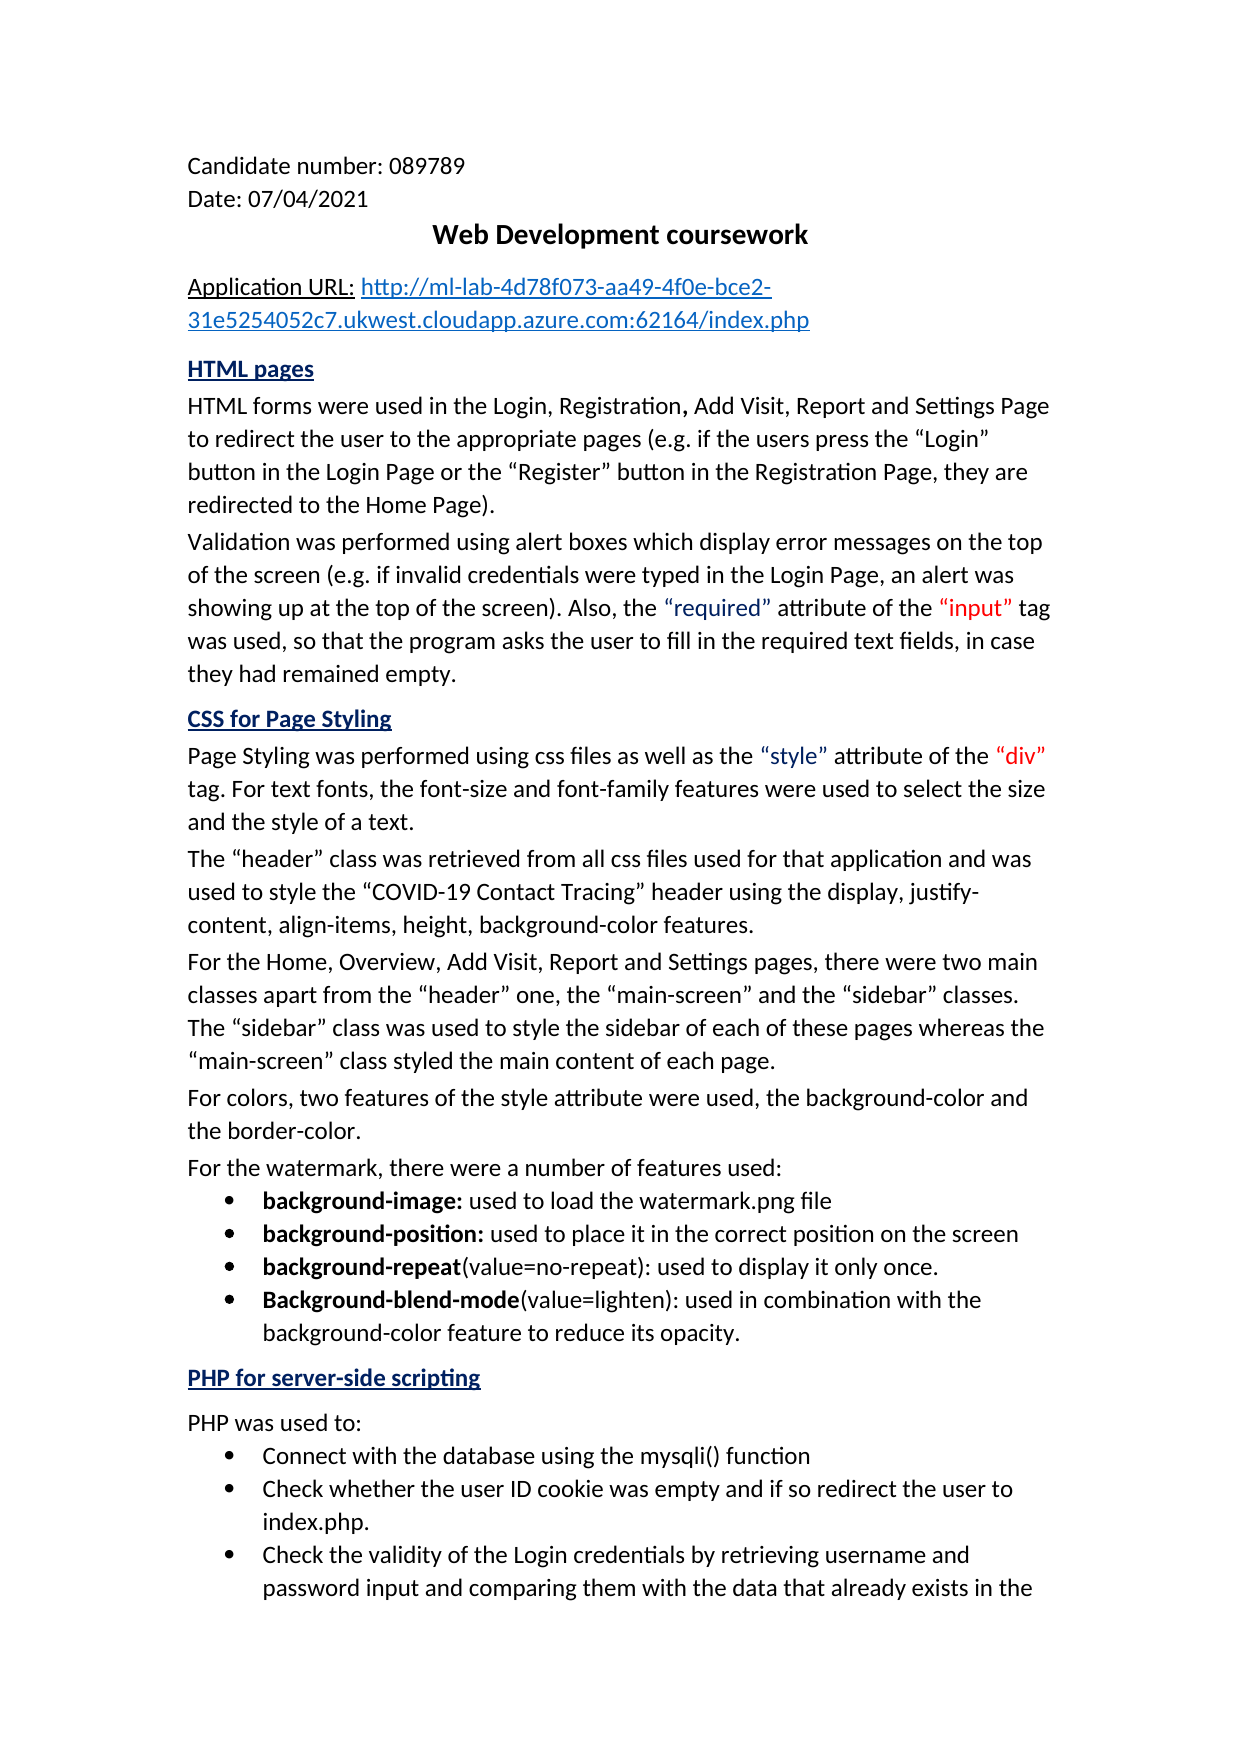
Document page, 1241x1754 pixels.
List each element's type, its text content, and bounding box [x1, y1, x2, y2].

text PHP was used to: [187, 1408, 1053, 1438]
text Web Development coursework [187, 216, 1053, 251]
list background-image: used to load the watermark.png file [225, 1185, 1053, 1216]
text Validation was performed using alert boxes which display error messages on the top of the screen (e.g. if invalid credentials were typed in the Login Page, an alert was showing up at the top of the screen). Also, the “required” attribute of the “input” tag was used, so that the program asks the user to fill in the required text fields, in case they had remained empty. [187, 526, 1053, 688]
text HTML forms were used in the Login, Registration, Add Visit, Report and Settings Page to redirect the user to the appropriate pages (e.g. if the users press the “Login” button in the Login Page or the “Register” button in the Registration Page, they are redirected to the Home Page). [187, 391, 1053, 520]
list Connect with the database using the mysqli() function [225, 1441, 1053, 1471]
text For colors, two features of the style attribute were used, the background-color and the border-color. [187, 1082, 1053, 1146]
text For the Home, Overview, Add Visit, Report and Settings pages, there were two main classes apart from the “header” one, the “main-screen” and the “sidebar” classes. The “sidebar” class was used to style the sidebar of each of these pages whereas the “main-screen” class styled the main content of each page. [187, 946, 1053, 1076]
list background-repeat(value=no-repeat): used to display it only once. [225, 1251, 1053, 1281]
text For the watermark, there were a number of features used: [187, 1152, 1053, 1183]
list background-position: used to place it in the correct position on the screen [225, 1218, 1053, 1248]
text The “header” class was retrieved from all css files used for that application and was used to style the “COVID-19 Contact Tracing” header using the display, justify-content, align-items, height, background-color features. [187, 843, 1053, 940]
text CSS for Page Styling [187, 703, 1053, 734]
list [225, 1539, 1053, 1603]
text Application URL: http://ml-lab-4d78f073-aa49-4f0e-bce2-31e5254052c7.ukwest.cloudapp.azure.com:62164/index.php [187, 271, 1053, 334]
list Background-blend-mode(value=lighten): used in combination with the background-color feature to reduce its opacity. [225, 1284, 1053, 1347]
text Date: 07/04/2021 [187, 183, 1053, 213]
list Check whether the user ID cookie was empty and if so redirect the user to index.php. [225, 1473, 1053, 1537]
text HTML pages [187, 353, 1053, 384]
text PHP for server-side scripting [187, 1362, 1053, 1393]
text Candidate number: 089789 [187, 150, 1053, 181]
text Page Styling was performed using css files as well as the “style” attribute of the “div” tag. For text fonts, the font-size and font-family features were used to select the size and the style of a text. [187, 741, 1053, 837]
